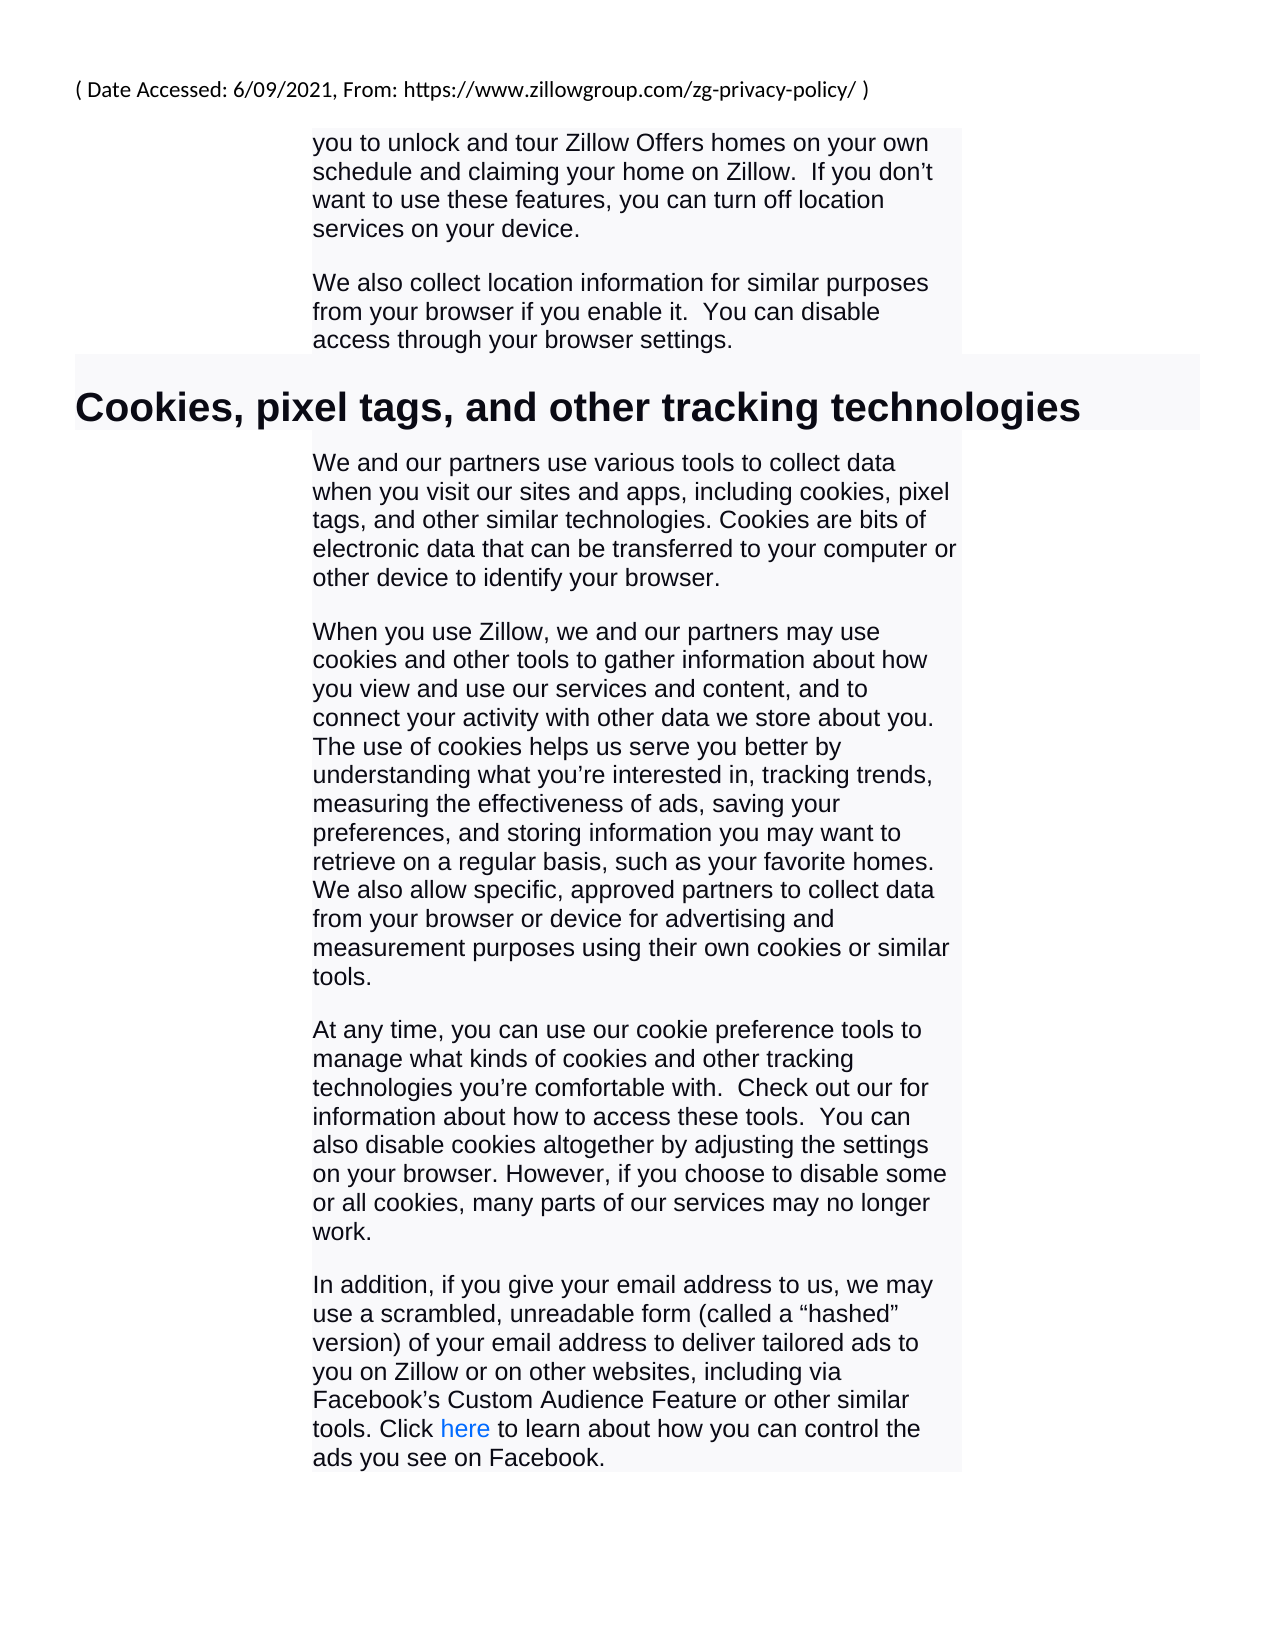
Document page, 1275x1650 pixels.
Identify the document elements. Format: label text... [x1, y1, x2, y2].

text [312, 128, 962, 243]
subtitle Cookies, pixel tags, and other tracking technologies [75, 383, 1200, 430]
text When you use Zillow, we and our partners may use cookies and other tools to gather information about how you view and use our services and content, and to connect your activity with other data we store about you. The use of cookies helps us serve you better by understanding what you’re interested in, tracking trends, measuring the effectiveness of ads, saving your preferences, and storing information you may want to retrieve on a regular basis, such as your favorite homes. We also allow specific, approved partners to collect data from your browser or device for advertising and measurement purposes using their own cookies or similar tools. [312, 617, 962, 990]
text We also collect location information for similar purposes from your browser if you enable it. You can disable access through your browser settings. [312, 268, 962, 354]
text We and our partners use various tools to collect data when you visit our sites and apps, including cookies, pixel tags, and other similar technologies. Cookies are bits of electronic data that can be transferred to your computer or other device to identify your browser. [312, 448, 962, 592]
text At any time, you can use our cookie preference tools to manage what kinds of cookies and other tracking technologies you’re comfortable with. Check out our for information about how to access these tools. You can also disable cookies altogether by adjusting the settings on your browser. However, if you choose to disable some or all cookies, many parts of our services may no longer work. [312, 1015, 962, 1245]
text In addition, if you give your email address to us, we may use a scrambled, unreadable form (called a “hashed” version) of your email address to deliver tailored ads to you on Zillow or on other websites, including via Facebook’s Custom Audience Feature or other similar tools. Click here to learn about how you can control the ads you see on Facebook. [312, 1270, 962, 1472]
